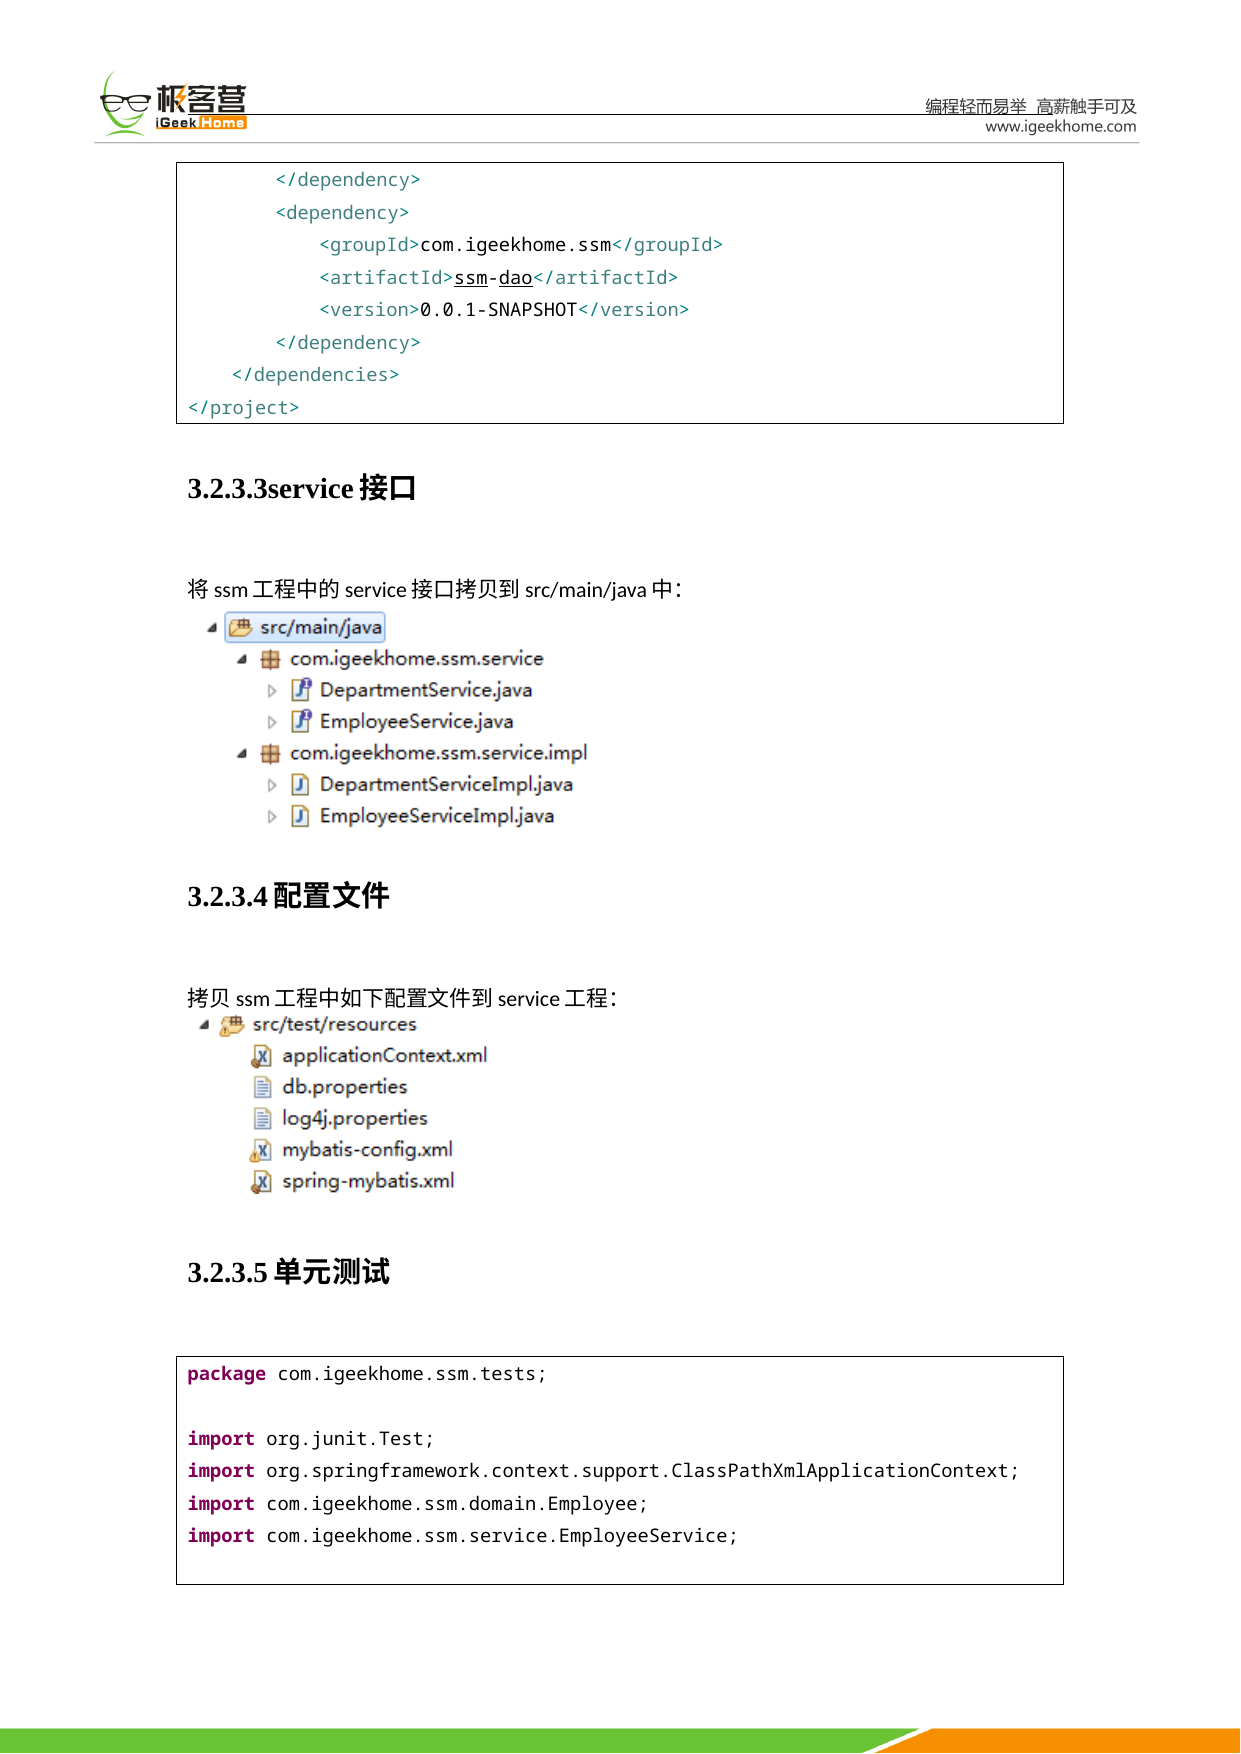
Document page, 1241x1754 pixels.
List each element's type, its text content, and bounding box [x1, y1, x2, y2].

text 将ssm工程中的service接口拷贝到src/main/java中： [187, 572, 1053, 604]
picture [187, 604, 649, 832]
picture [0, 1690, 1241, 1753]
text 拷贝ssm工程中如下配置文件到service工程： [187, 980, 1053, 1013]
picture [187, 1012, 632, 1194]
subtitle 3.2.3.3service接口 [187, 453, 1053, 518]
picture [0, 1, 1241, 151]
subtitle 3.2.3.5单元测试 [187, 1237, 1053, 1302]
subtitle 3.2.3.4配置文件 [187, 861, 1053, 926]
